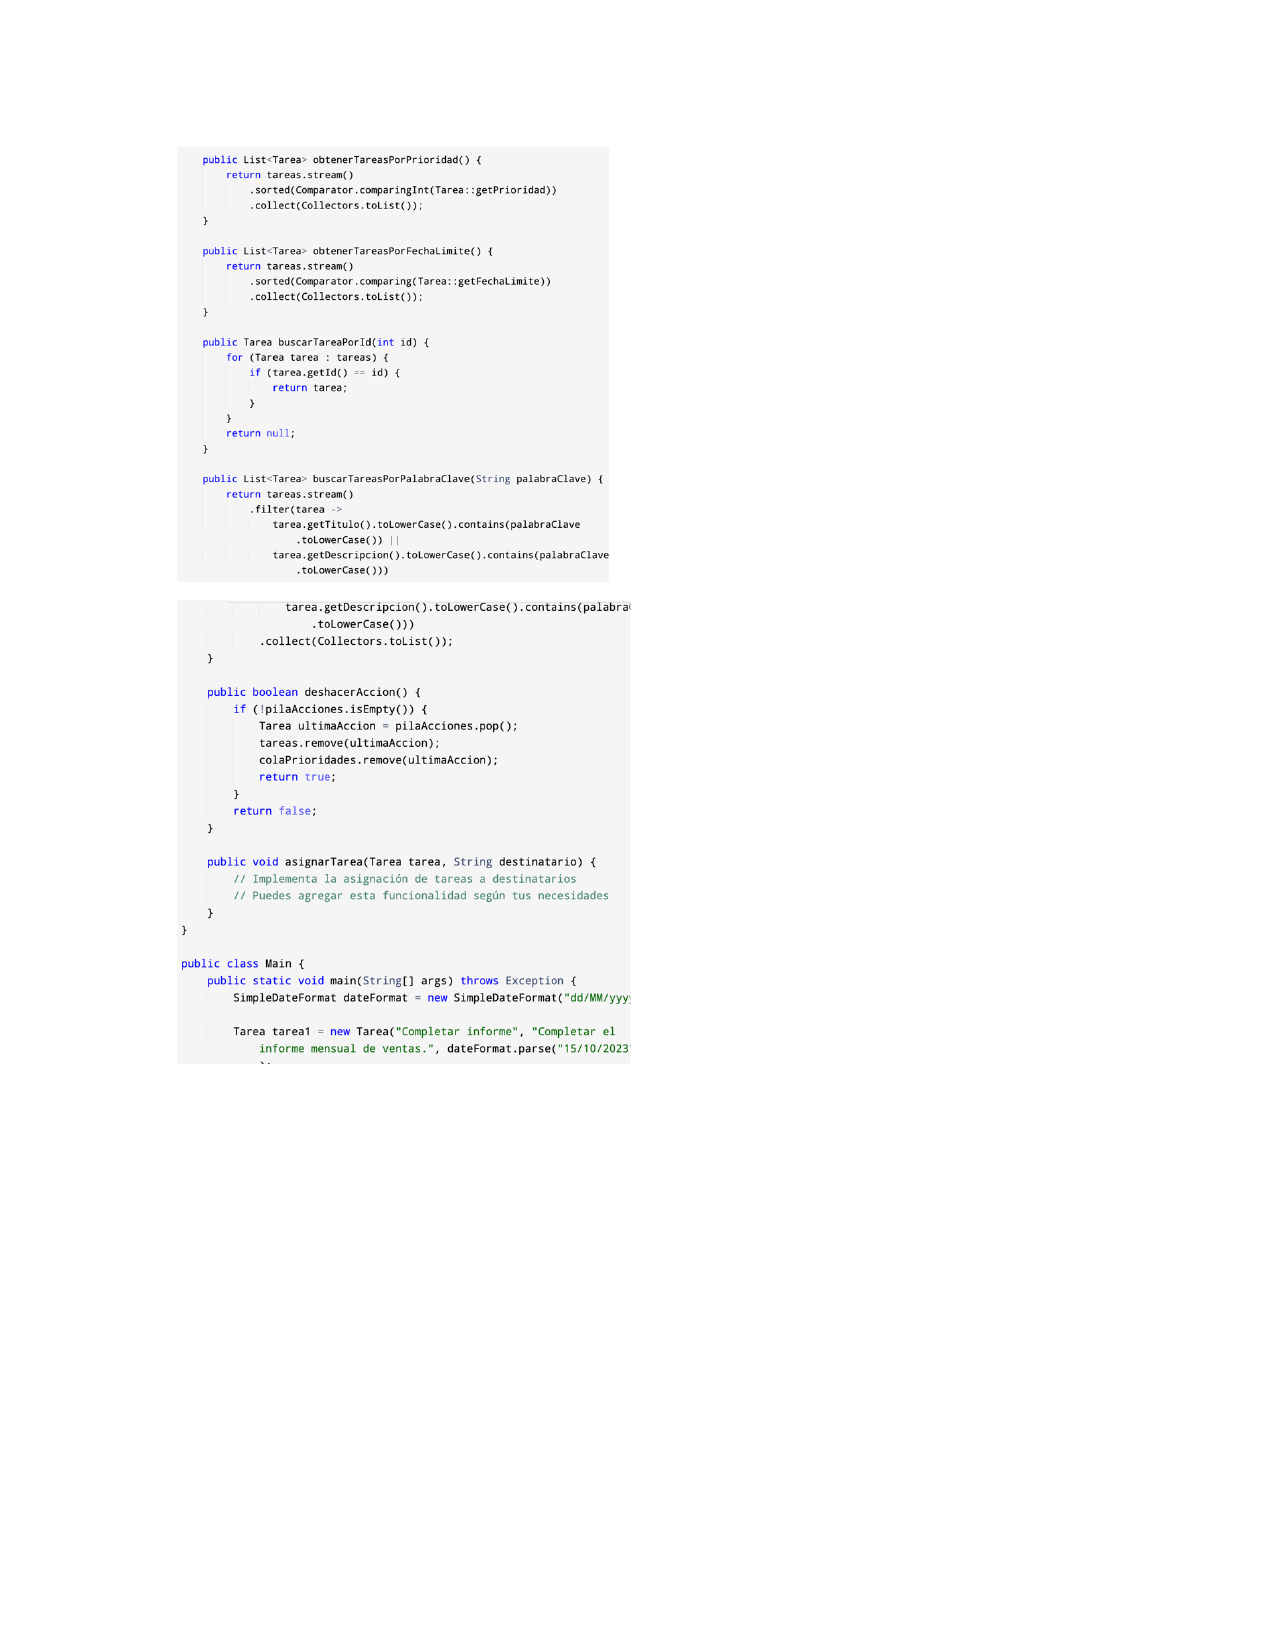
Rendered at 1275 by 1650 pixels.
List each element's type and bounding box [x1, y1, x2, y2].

picture [177, 600, 631, 1064]
picture [177, 147, 610, 582]
